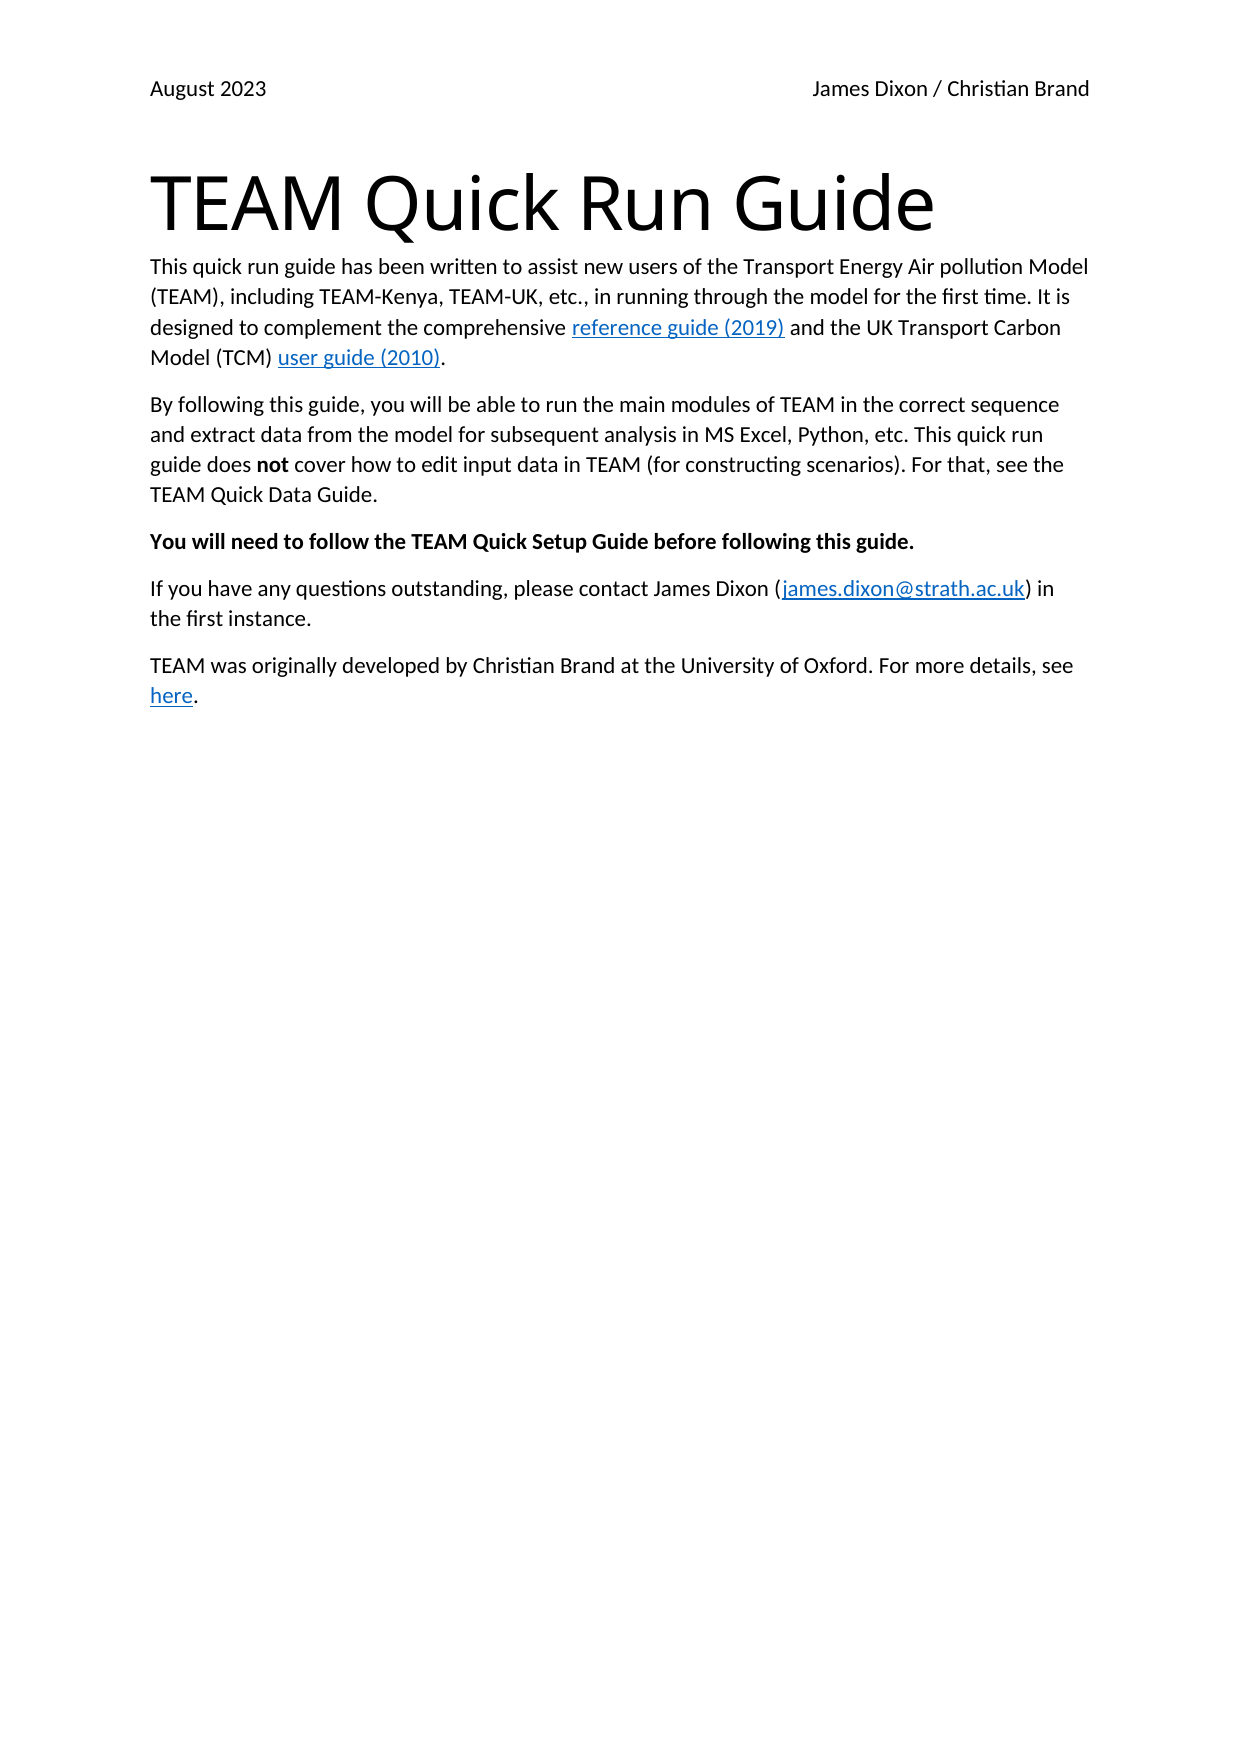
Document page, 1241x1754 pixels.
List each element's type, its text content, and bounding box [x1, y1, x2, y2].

text If you have any questions outstanding, please contact James Dixon (james.dixon@strath.ac.uk) in the first instance. [150, 574, 1090, 632]
text By following this guide, you will be able to run the main modules of TEAM in the correct sequence and extract data from the model for subsequent analysis in MS Excel, Python, etc. This quick run guide does not cover how to edit input data in TEAM (for constructing scenarios). For that, see the TEAM Quick Data Guide. [150, 390, 1090, 508]
text This quick run guide has been written to assist new users of the Transport Energy Air pollution Model (TEAM), including TEAM-Kenya, TEAM-UK, etc., in running through the model for the first time. It is designed to complement the comprehensive reference guide (2019) and the UK Transport Carbon Model (TCM) user guide (2010). [150, 252, 1090, 371]
text You will need to follow the TEAM Quick Setup Guide before following this guide. [150, 527, 1090, 555]
title TEAM Quick Run Guide [150, 150, 1090, 252]
text TEAM was originally developed by Christian Brand at the University of Oxford. For more details, see here. [150, 651, 1090, 709]
